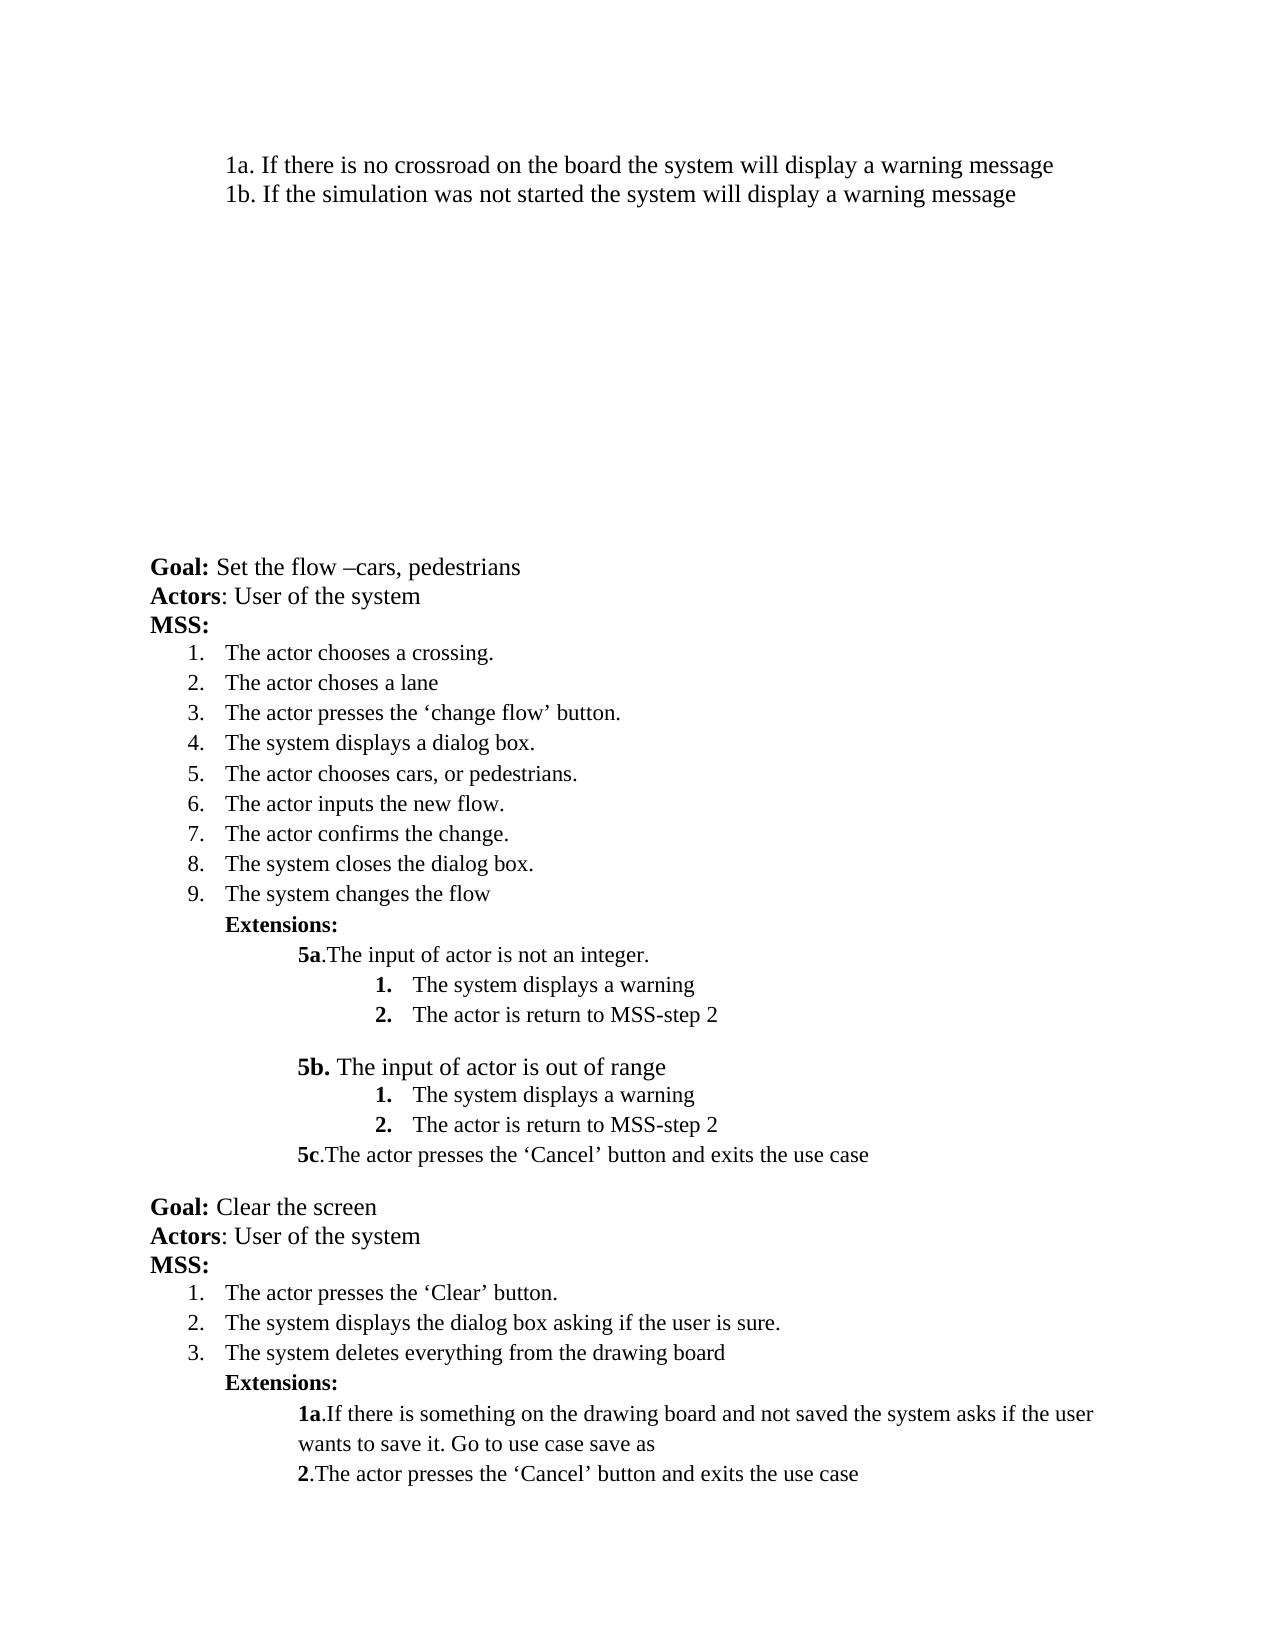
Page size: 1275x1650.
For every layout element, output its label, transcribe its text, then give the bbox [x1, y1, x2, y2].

text Goal: Set the flow –cars, pedestrians [150, 552, 1125, 581]
list The system closes the dialog box. [187, 850, 1125, 877]
text MSS: [150, 610, 1125, 639]
list The actor presses the ‘Clear’ button. [187, 1279, 1125, 1305]
text 5b. The input of actor is out of range [297, 1052, 1125, 1081]
list The actor is return to MSS-step 2 [375, 1111, 1125, 1138]
text Actors: User of the system [150, 1221, 1125, 1250]
list 1a.If there is something on the drawing board and not saved the system asks if the user wants to save it. Go to use case save as [298, 1399, 1125, 1456]
list The system changes the flow [187, 880, 1125, 907]
text 1a. If there is no crossroad on the board the system will display a warning message [150, 150, 1125, 179]
list The system displays a warning [375, 1081, 1125, 1107]
list Extensions: [225, 911, 1125, 937]
list 2.The actor presses the ‘Cancel’ button and exits the use case [225, 1460, 1125, 1486]
list The actor inputs the new flow. [187, 790, 1125, 816]
list The actor chooses cars, or pedestrians. [187, 759, 1125, 786]
list Extensions: [225, 1369, 1125, 1396]
list The system displays a dialog box. [187, 729, 1125, 756]
text Goal: Clear the screen [150, 1192, 1125, 1221]
list The actor is return to MSS-step 2 [375, 1001, 1125, 1028]
list The actor choses a lane [187, 669, 1125, 695]
list 5a.The input of actor is not an integer. [298, 941, 1125, 967]
text Actors: User of the system [150, 581, 1125, 610]
list The system displays the dialog box asking if the user is sure. [187, 1309, 1125, 1335]
list The system displays a warning [375, 971, 1125, 997]
list The system deletes everything from the drawing board [187, 1339, 1125, 1366]
list The actor confirms the change. [187, 820, 1125, 846]
text MSS: [150, 1250, 1125, 1279]
list The actor presses the ‘change flow’ button. [187, 699, 1125, 726]
list 5c.The actor presses the ‘Cancel’ button and exits the use case [225, 1141, 1125, 1168]
list The actor chooses a crossing. [187, 639, 1125, 665]
text 1b. If the simulation was not started the system will display a warning message [150, 179, 1125, 207]
